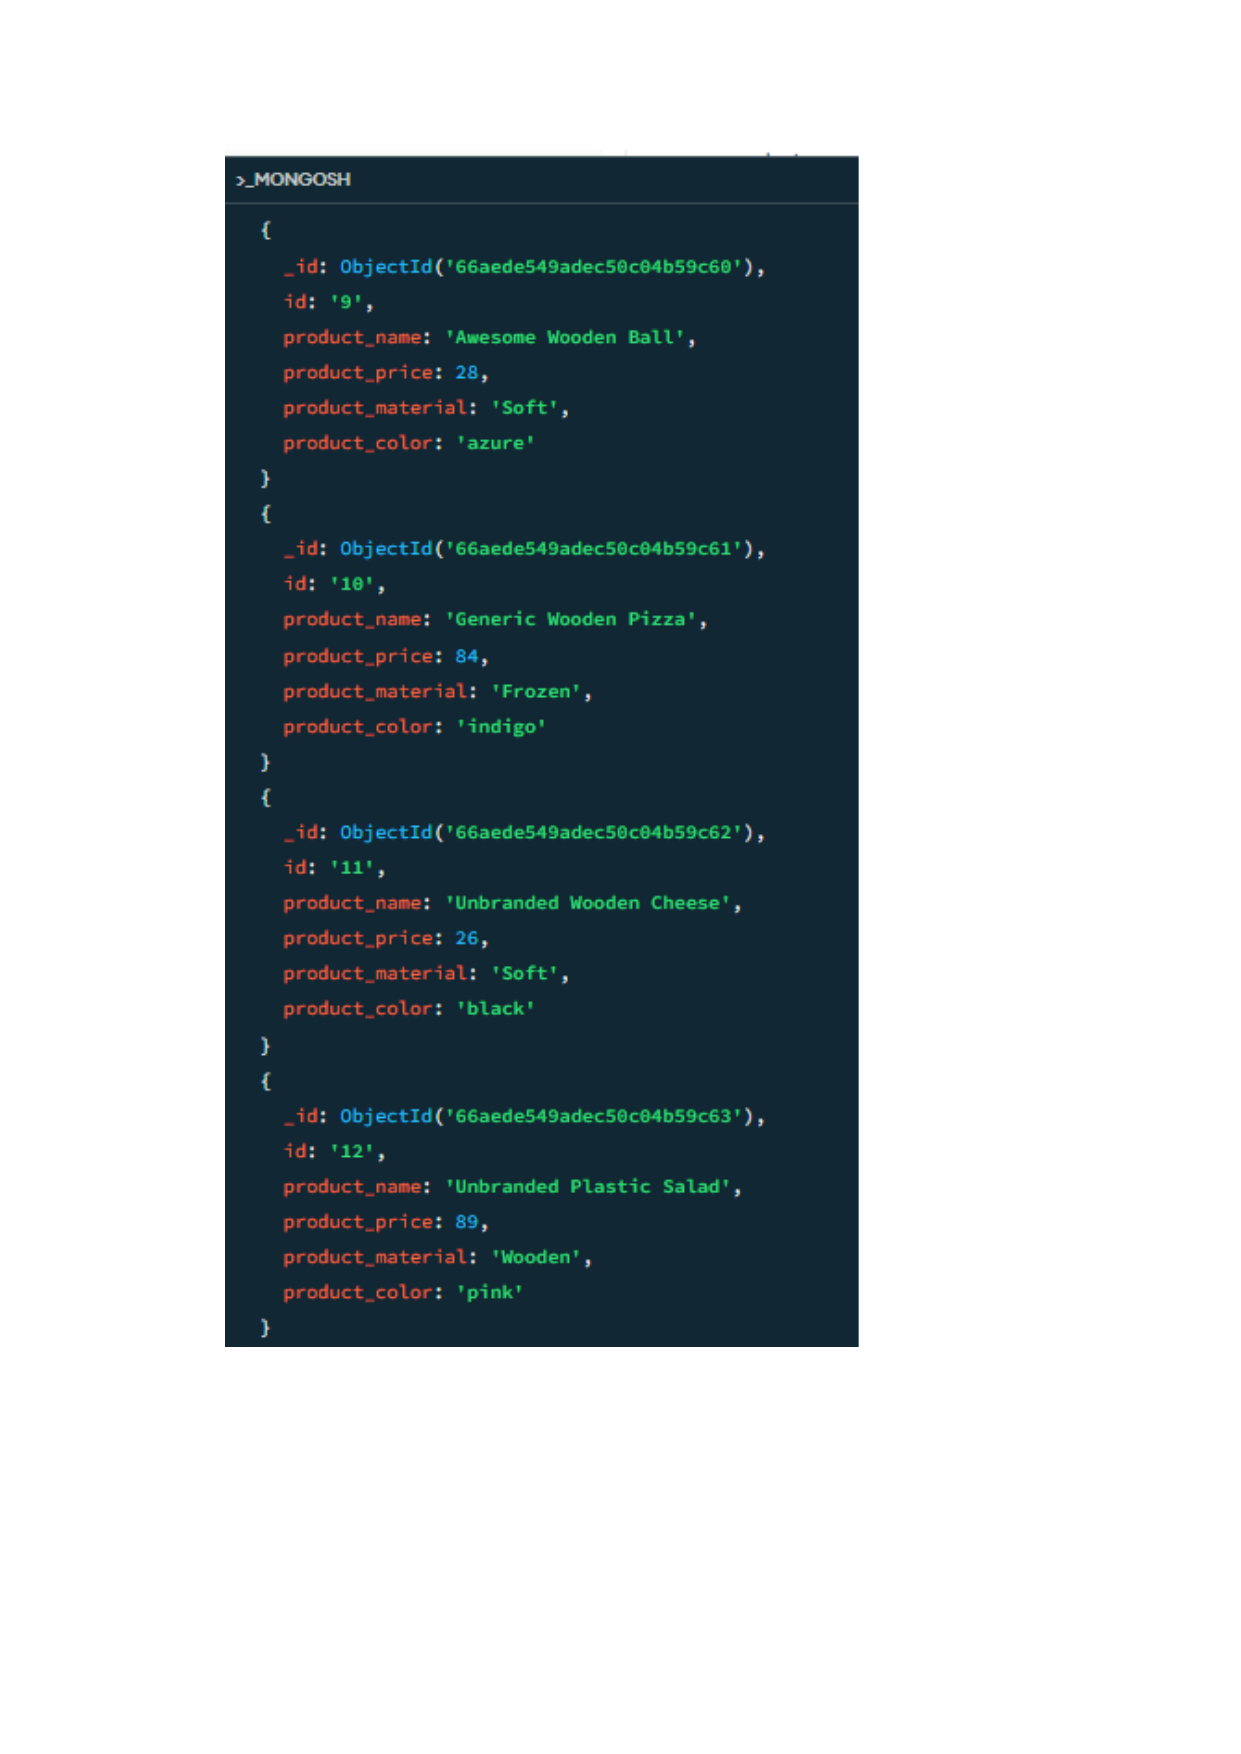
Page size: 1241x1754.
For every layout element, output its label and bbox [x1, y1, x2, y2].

picture [225, 150, 859, 1347]
